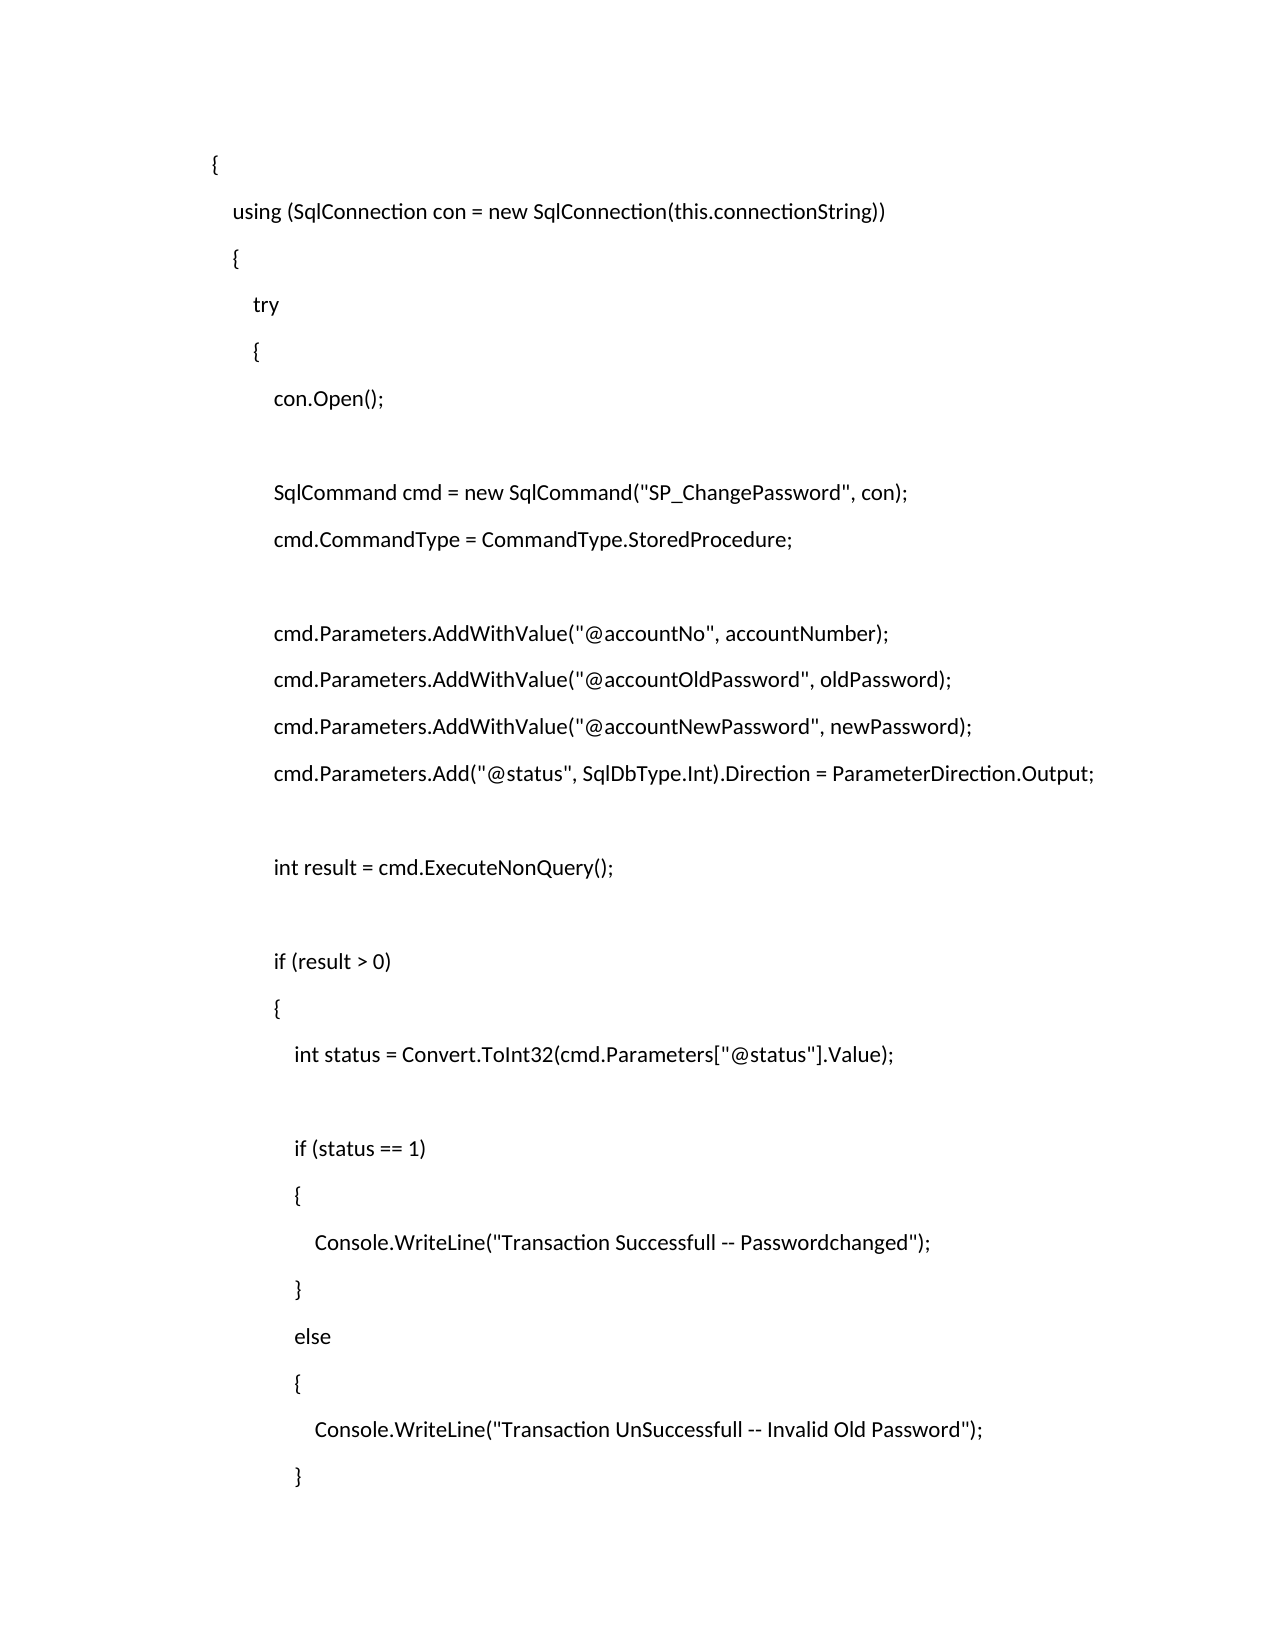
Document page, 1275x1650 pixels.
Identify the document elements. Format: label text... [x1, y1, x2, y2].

text { [150, 994, 1125, 1022]
text } [150, 1462, 1125, 1491]
text } [150, 1275, 1125, 1303]
text cmd.CommandType = CommandType.StoredProcedure; [150, 525, 1125, 553]
text { [150, 150, 1125, 178]
text try [150, 291, 1125, 319]
text con.Open(); [150, 384, 1125, 412]
text using (SqlConnection con = new SqlConnection(this.connectionString)) [150, 197, 1125, 225]
text else [150, 1322, 1125, 1350]
text Console.WriteLine("Transaction UnSuccessfull -- Invalid Old Password"); [150, 1416, 1125, 1444]
text { [150, 1181, 1125, 1209]
text { [150, 337, 1125, 366]
text SqlCommand cmd = new SqlCommand("SP_ChangePassword", con); [150, 478, 1125, 506]
text int status = Convert.ToInt32(cmd.Parameters["@status"].Value); [150, 1041, 1125, 1069]
text cmd.Parameters.AddWithValue("@accountNo", accountNumber); [150, 619, 1125, 647]
text if (result > 0) [150, 947, 1125, 975]
text if (status == 1) [150, 1134, 1125, 1162]
text int result = cmd.ExecuteNonQuery(); [150, 853, 1125, 881]
text { [150, 244, 1125, 272]
text cmd.Parameters.AddWithValue("@accountNewPassword", newPassword); [150, 712, 1125, 741]
text Console.WriteLine("Transaction Successfull -- Passwordchanged"); [150, 1228, 1125, 1256]
text cmd.Parameters.Add("@status", SqlDbType.Int).Direction = ParameterDirection.Output; [150, 759, 1125, 787]
text { [150, 1369, 1125, 1397]
text cmd.Parameters.AddWithValue("@accountOldPassword", oldPassword); [150, 666, 1125, 694]
